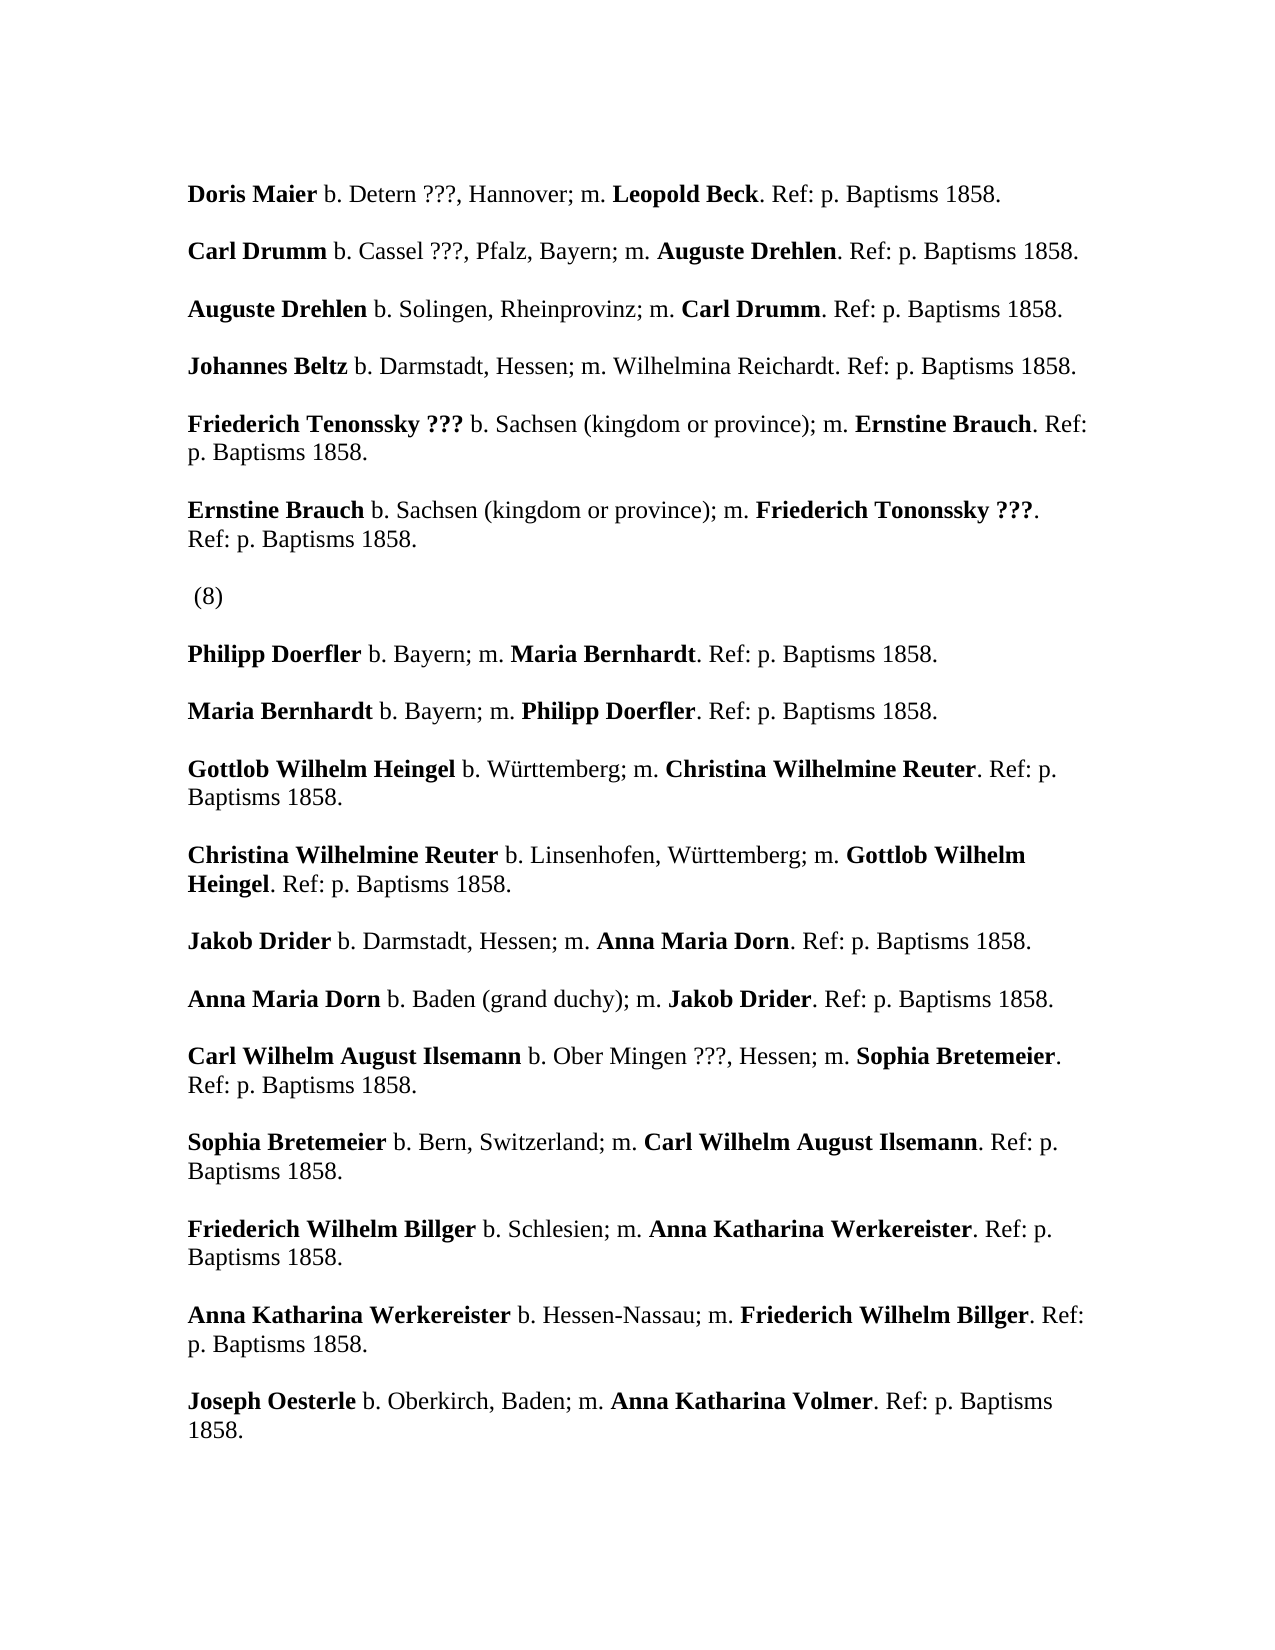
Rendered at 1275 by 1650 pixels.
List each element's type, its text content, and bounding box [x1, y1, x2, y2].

text Carl Drumm b. Cassel ???, Pfalz, Bayern; m. Auguste Drehlen. Ref: p. Baptisms 1858. [187, 236, 1087, 265]
text Friederich Wilhelm Billger b. Schlesien; m. Anna Katharina Werkereister. Ref: p. Baptisms 1858. [187, 1214, 1087, 1271]
text Doris Maier b. Detern ???, Hannover; m. Leopold Beck. Ref: p. Baptisms 1858. [187, 179, 1087, 207]
text Philipp Doerfler b. Bayern; m. Maria Bernhardt. Ref: p. Baptisms 1858. [187, 639, 1087, 667]
text Joseph Oesterle b. Oberkirch, Baden; m. Anna Katharina Volmer. Ref: p. Baptisms 1858. [187, 1386, 1087, 1444]
text Gottlob Wilhelm Heingel b. Württemberg; m. Christina Wilhelmine Reuter. Ref: p. Baptisms 1858. [187, 754, 1087, 811]
text Johannes Beltz b. Darmstadt, Hessen; m. Wilhelmina Reichardt. Ref: p. Baptisms 1858. [187, 351, 1087, 380]
text Anna Katharina Werkereister b. Hessen-Nassau; m. Friederich Wilhelm Billger. Ref: p. Baptisms 1858. [187, 1300, 1087, 1357]
text Sophia Bretemeier b. Bern, Switzerland; m. Carl Wilhelm August Ilsemann. Ref: p. Baptisms 1858. [187, 1127, 1087, 1185]
text Auguste Drehlen b. Solingen, Rheinprovinz; m. Carl Drumm. Ref: p. Baptisms 1858. [187, 294, 1087, 322]
text Friederich Tenonssky ??? b. Sachsen (kingdom or province); m. Ernstine Brauch. Ref: p. Baptisms 1858. [187, 409, 1087, 466]
text Maria Bernhardt b. Bayern; m. Philipp Doerfler. Ref: p. Baptisms 1858. [187, 696, 1087, 725]
text Anna Maria Dorn b. Baden (grand duchy); m. Jakob Drider. Ref: p. Baptisms 1858. [187, 984, 1087, 1012]
text Carl Wilhelm August Ilsemann b. Ober Mingen ???, Hessen; m. Sophia Bretemeier. Ref: p. Baptisms 1858. [187, 1041, 1087, 1099]
text Christina Wilhelmine Reuter b. Linsenhofen, Württemberg; m. Gottlob Wilhelm Heingel. Ref: p. Baptisms 1858. [187, 840, 1087, 897]
text (8) [187, 581, 1087, 610]
text Jakob Drider b. Darmstadt, Hessen; m. Anna Maria Dorn. Ref: p. Baptisms 1858. [187, 926, 1087, 955]
text Ernstine Brauch b. Sachsen (kingdom or province); m. Friederich Tononssky ???. Ref: p. Baptisms 1858. [187, 495, 1087, 552]
